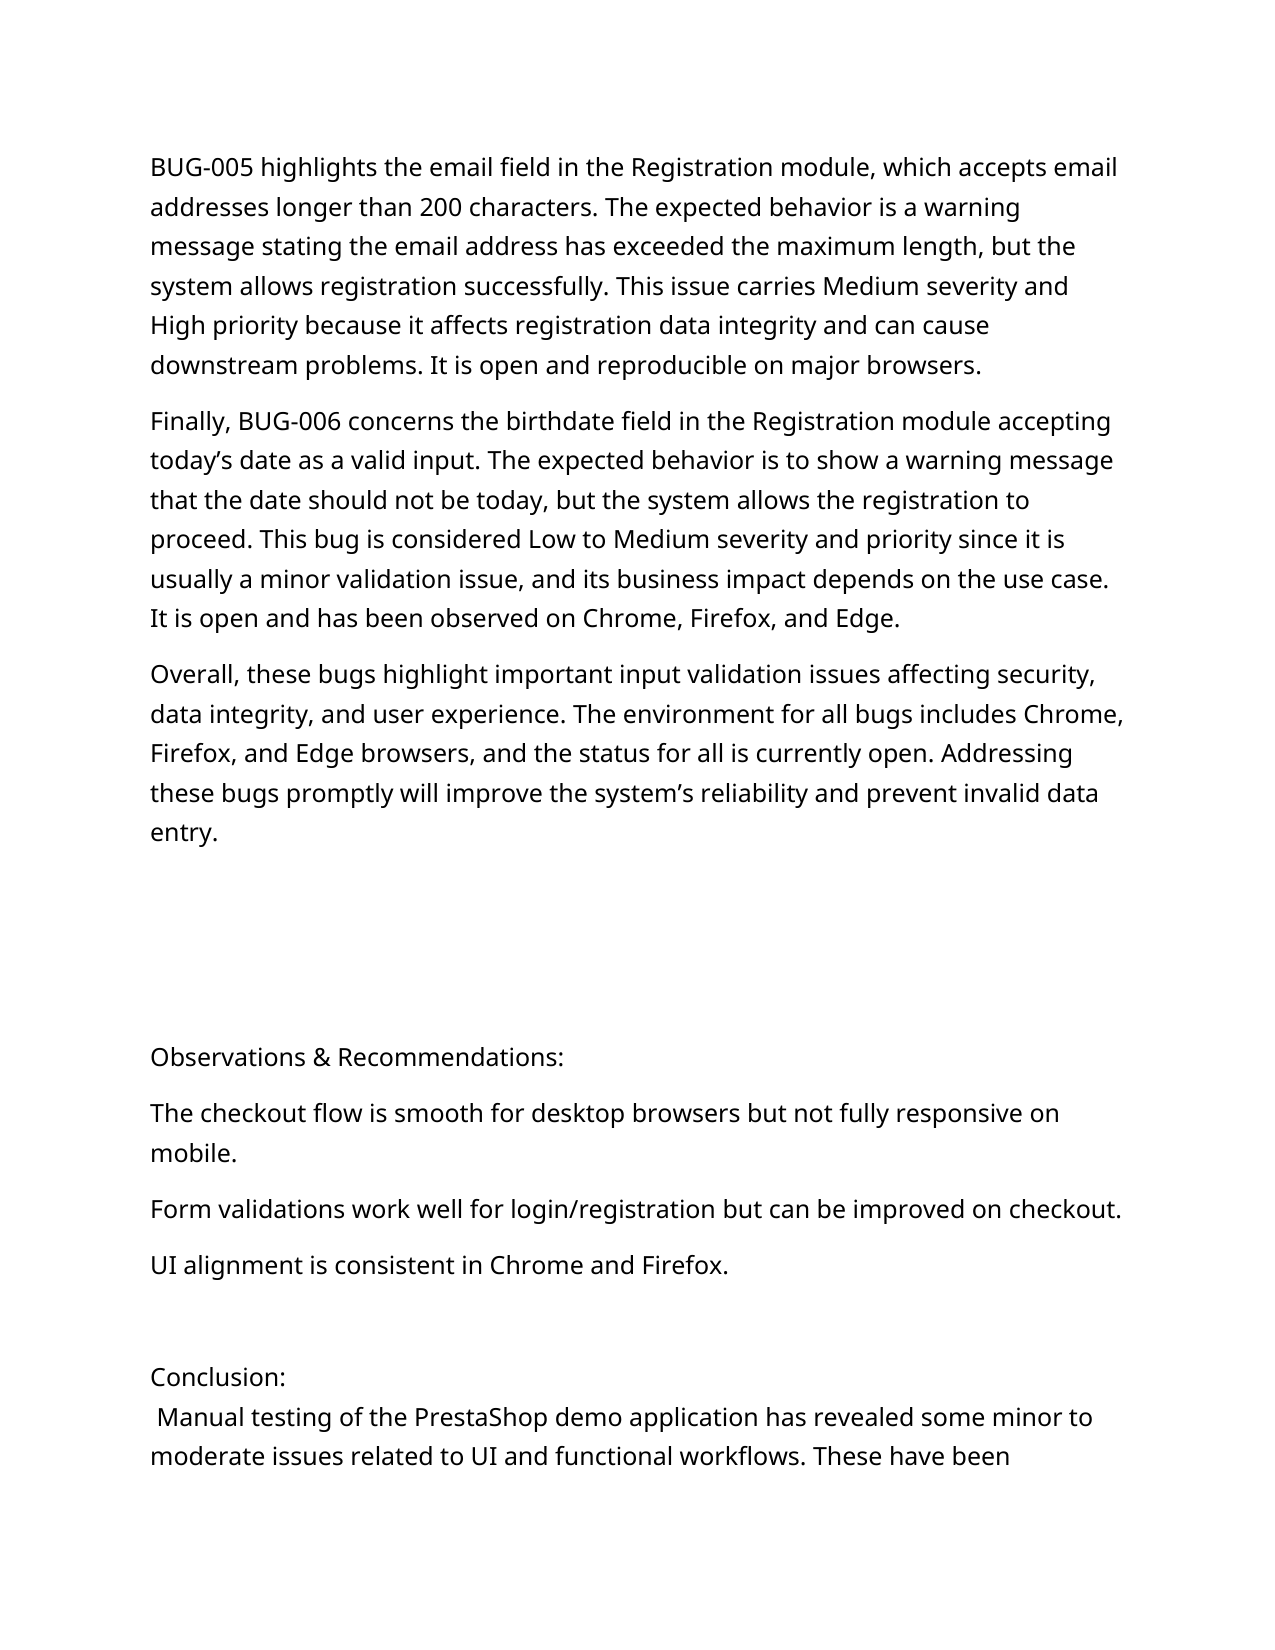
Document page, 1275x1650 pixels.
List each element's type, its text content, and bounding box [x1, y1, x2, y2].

text Observations & Recommendations: [150, 1039, 1125, 1074]
text Overall, these bugs highlight important input validation issues affecting security, data integrity, and user experience. The environment for all bugs includes Chrome, Firefox, and Edge browsers, and the status for all is currently open. Addressing these bugs promptly will improve the system’s reliability and prevent invalid data entry. [150, 657, 1125, 849]
text The checkout flow is smooth for desktop browsers but not fully responsive on mobile. [150, 1096, 1125, 1169]
text Form validations work well for login/registration but can be improved on checkout. [150, 1191, 1125, 1225]
text BUG-005 highlights the email field in the Registration module, which accepts email addresses longer than 200 characters. The expected behavior is a warning message stating the email address has exceeded the maximum length, but the system allows registration successfully. This issue carries Medium severity and High priority because it affects registration data integrity and can cause downstream problems. It is open and reproducible on major browsers. [150, 150, 1125, 381]
text UI alignment is consistent in Chrome and Firefox. [150, 1247, 1125, 1282]
text Finally, BUG-006 concerns the birthdate field in the Registration module accepting today’s date as a valid input. The expected behavior is to show a warning message that the date should not be today, but the system allows the registration to proceed. This bug is considered Low to Medium severity and priority since it is usually a minor validation issue, and its business impact depends on the use case. It is open and has been observed on Chrome, Firefox, and Edge. [150, 403, 1125, 635]
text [150, 1360, 1125, 1473]
